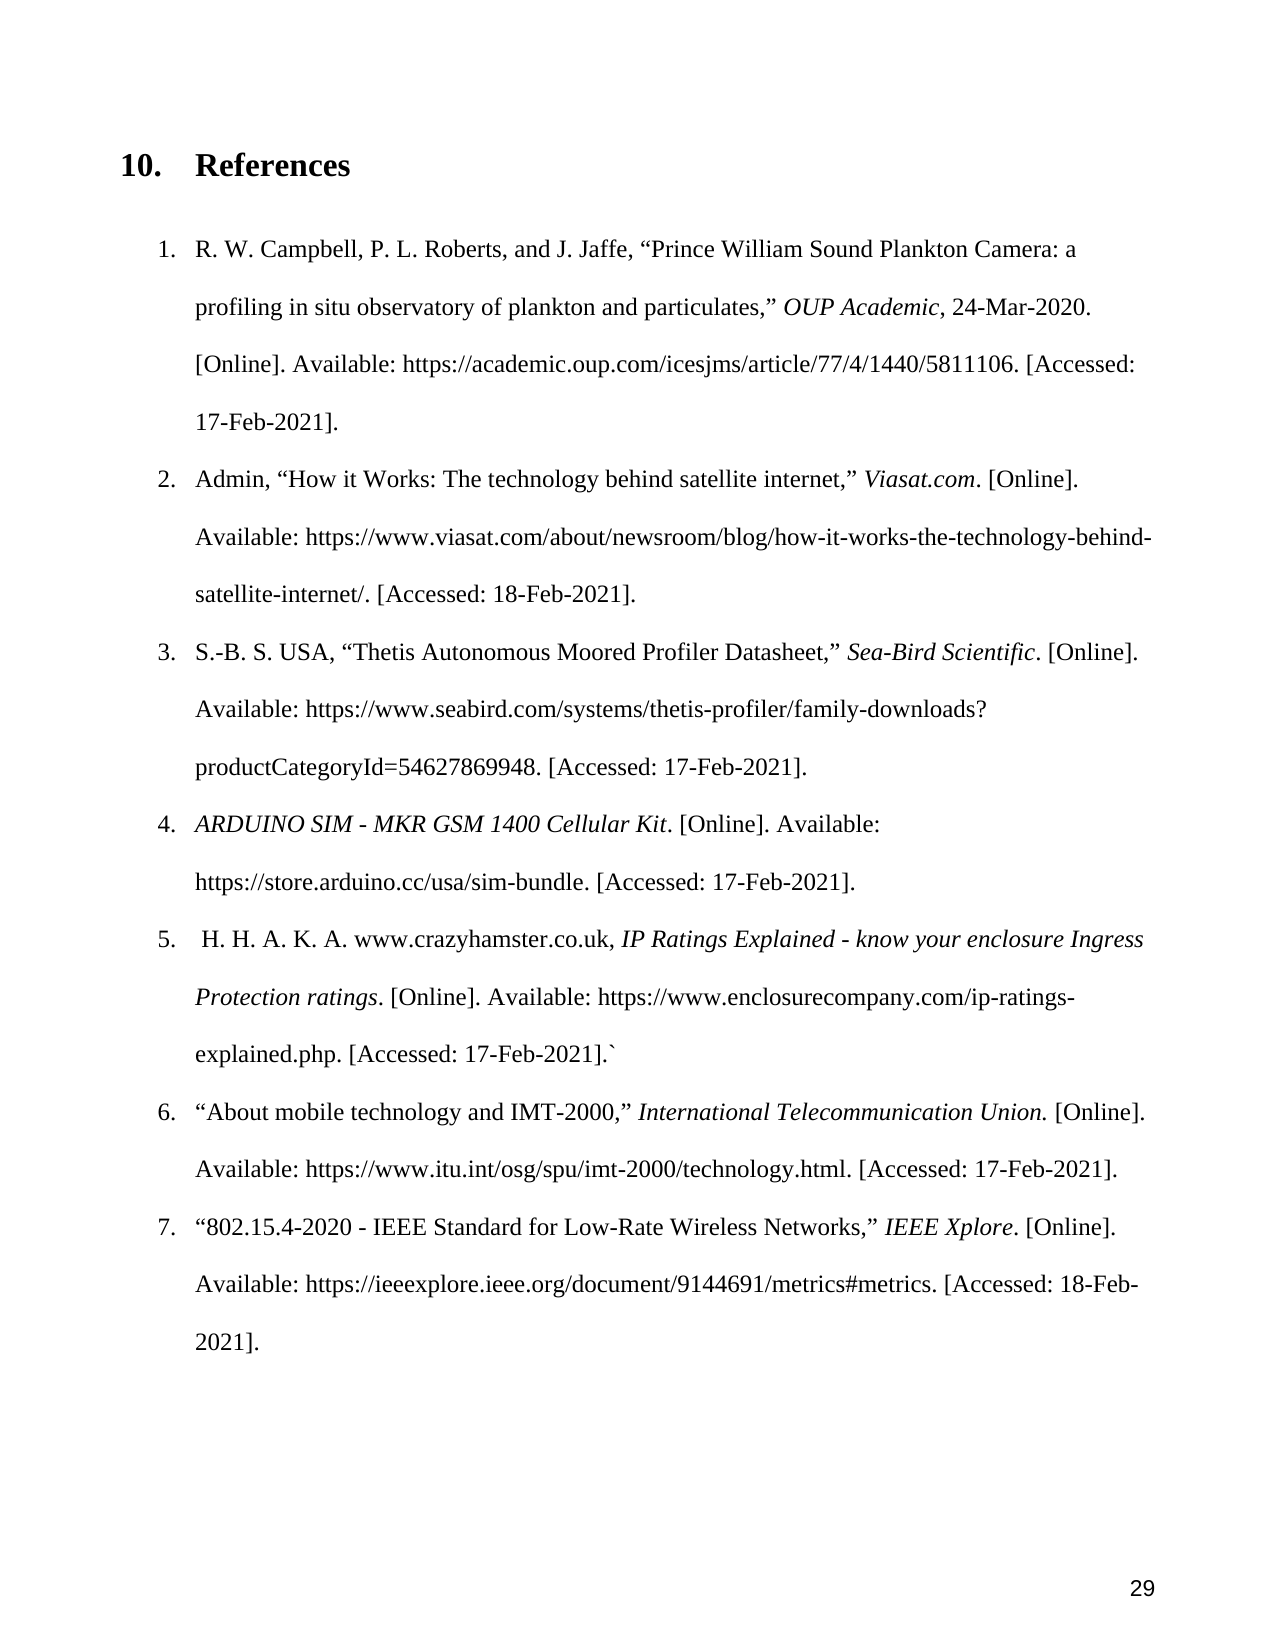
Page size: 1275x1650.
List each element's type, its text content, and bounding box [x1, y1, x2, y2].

list S.-B. S. USA, “Thetis Autonomous Moored Profiler Datasheet,” Sea-Bird Scientific. [Online]. Available: https://www.seabird.com/systems/thetis-profiler/family-downloads?productCategoryId=54627869948. [Accessed: 17-Feb-2021]. [157, 637, 1155, 780]
list Admin, “How it Works: The technology behind satellite internet,” Viasat.com. [Online]. Available: https://www.viasat.com/about/newsroom/blog/how-it-works-the-technology-behind-satellite-internet/. [Accessed: 18-Feb-2021]. [157, 464, 1155, 608]
list ARDUINO SIM - MKR GSM 1400 Cellular Kit. [Online]. Available: https://store.arduino.cc/usa/sim-bundle. [Accessed: 17-Feb-2021]. [157, 809, 1155, 895]
list References [120, 145, 1155, 183]
list R. W. Campbell, P. L. Roberts, and J. Jaffe, “Prince William Sound Plankton Camera: a profiling in situ observatory of plankton and particulates,” OUP Academic, 24-Mar-2020. [Online]. Available: https://academic.oup.com/icesjms/article/77/4/1440/5811106. [Accessed: 17-Feb-2021]. [157, 234, 1155, 435]
list “802.15.4-2020 - IEEE Standard for Low-Rate Wireless Networks,” IEEE Xplore. [Online]. Available: https://ieeexplore.ieee.org/document/9144691/metrics#metrics. [Accessed: 18-Feb-2021]. [157, 1212, 1155, 1355]
list “About mobile technology and IMT-2000,” International Telecommunication Union. [Online]. Available: https://www.itu.int/osg/spu/imt-2000/technology.html. [Accessed: 17-Feb-2021]. [157, 1097, 1155, 1183]
list H. H. A. K. A. www.crazyhamster.co.uk, IP Ratings Explained - know your enclosure Ingress Protection ratings. [Online]. Available: https://www.enclosurecompany.com/ip-ratings-explained.php. [Accessed: 17-Feb-2021].` [157, 924, 1155, 1068]
